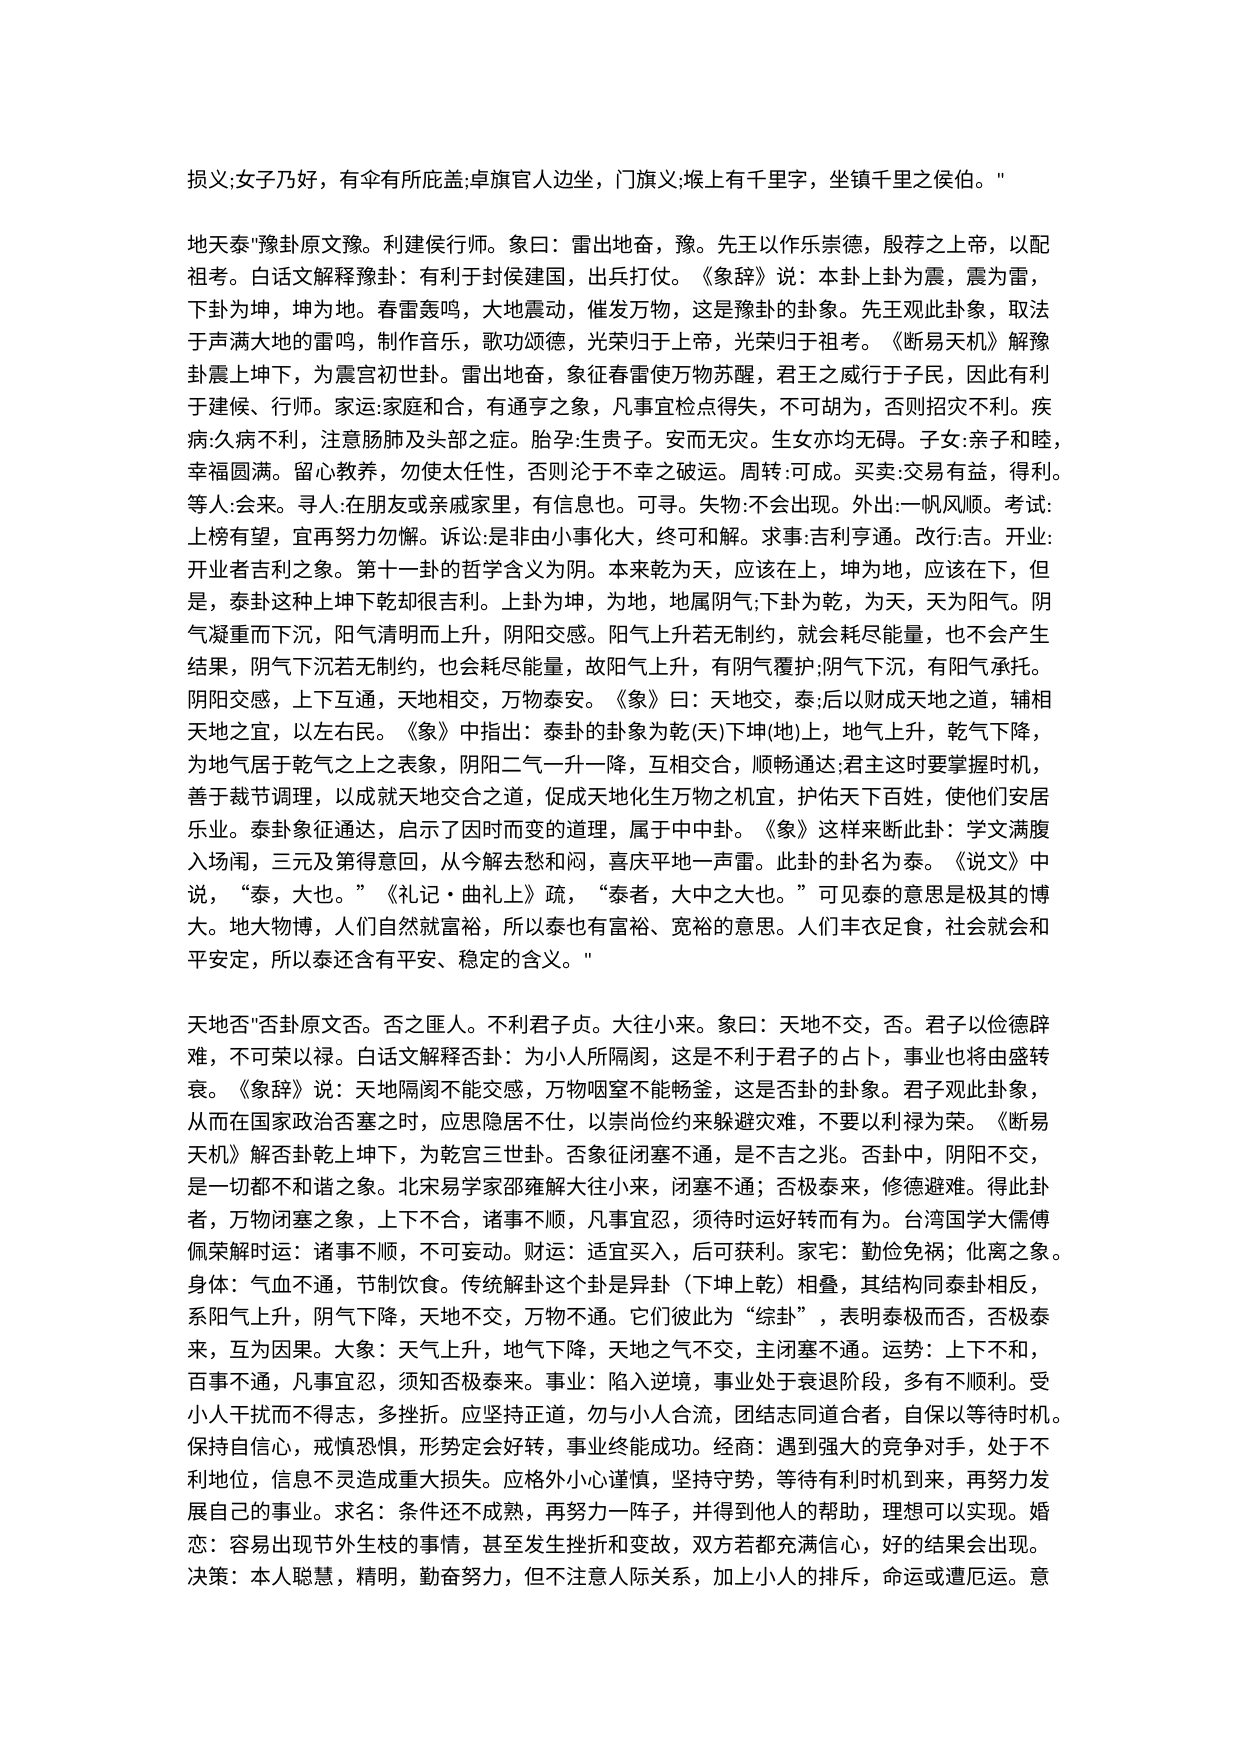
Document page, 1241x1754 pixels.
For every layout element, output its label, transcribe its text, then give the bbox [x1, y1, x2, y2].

list 地天泰"豫卦原文豫。利建侯行师。象曰：雷出地奋，豫。先王以作乐崇德，殷荐之上帝，以配祖考。白话文解释豫卦：有利于封侯建国，出兵打仗。《象辞》说：本卦上卦为震，震为雷，下卦为坤，坤为地。春雷轰鸣，大地震动，催发万物，这是豫卦的卦象。先王观此卦象，取法于声满大地的雷鸣，制作音乐，歌功颂德，光荣归于上帝，光荣归于祖考。《断易天机》解豫卦震上坤下，为震宫初世卦。雷出地奋，象征春雷使万物苏醒，君王之威行于子民，因此有利于建候、行师。家运:家庭和合，有通亨之象，凡事宜检点得失，不可胡为，否则招灾不利。疾病:久病不利，注意肠肺及头部之症。胎孕:生贵子。安而无灾。生女亦均无碍。子女:亲子和睦，幸福圆满。留心教养，勿使太任性，否则沦于不幸之破运。周转:可成。买卖:交易有益，得利。等人:会来。寻人:在朋友或亲戚家里，有信息也。可寻。失物:不会出现。外出:一帆风顺。考试:上榜有望，宜再努力勿懈。诉讼:是非由小事化大，终可和解。求事:吉利亨通。改行:吉。开业:开业者吉利之象。第十一卦的哲学含义为阴。本来乾为天，应该在上，坤为地，应该在下，但是，泰卦这种上坤下乾却很吉利。上卦为坤，为地，地属阴气;下卦为乾，为天，天为阳气。阴气凝重而下沉，阳气清明而上升，阴阳交感。阳气上升若无制约，就会耗尽能量，也不会产生结果，阴气下沉若无制约，也会耗尽能量，故阳气上升，有阴气覆护;阴气下沉，有阳气承托。阴阳交感，上下互通，天地相交，万物泰安。《象》曰：天地交，泰;后以财成天地之道，辅相天地之宜，以左右民。《象》中指出：泰卦的卦象为乾(天)下坤(地)上，地气上升，乾气下降，为地气居于乾气之上之表象，阴阳二气一升一降，互相交合，顺畅通达;君主这时要掌握时机，善于裁节调理，以成就天地交合之道，促成天地化生万物之机宜，护佑天下百姓，使他们安居乐业。泰卦象征通达，启示了因时而变的道理，属于中中卦。《象》这样来断此卦：学文满腹入场闱，三元及第得意回，从今解去愁和闷，喜庆平地一声雷。此卦的卦名为泰。《说文》中说，“泰，大也。”《礼记•曲礼上》疏，“泰者，大中之大也。”可见泰的意思是极其的博大。地大物博，人们自然就富裕，所以泰也有富裕、宽裕的意思。人们丰衣足食，社会就会和平安定，所以泰还含有平安、稳定的含义。" [187, 227, 1053, 974]
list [187, 1007, 1053, 1592]
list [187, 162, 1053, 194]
